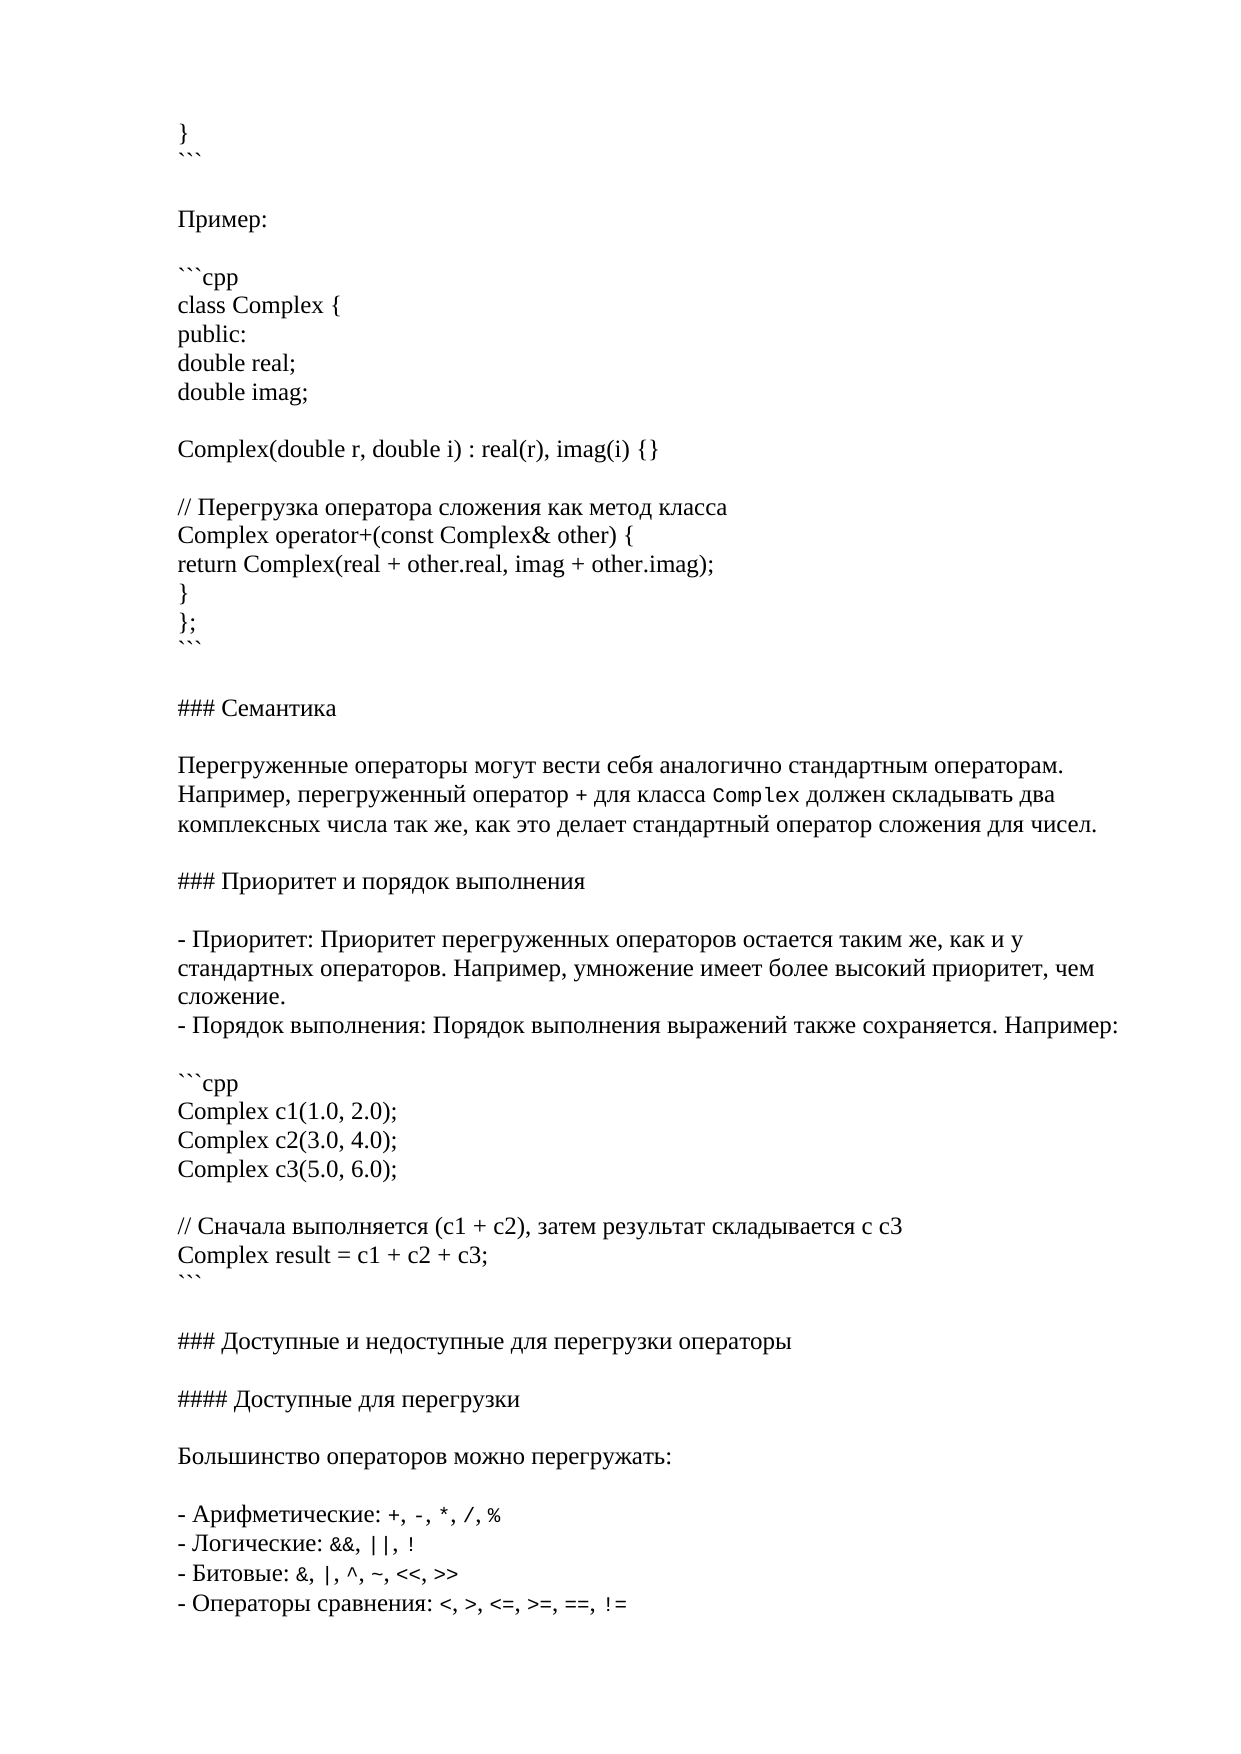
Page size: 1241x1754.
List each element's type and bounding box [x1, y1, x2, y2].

text [177, 118, 1152, 1617]
